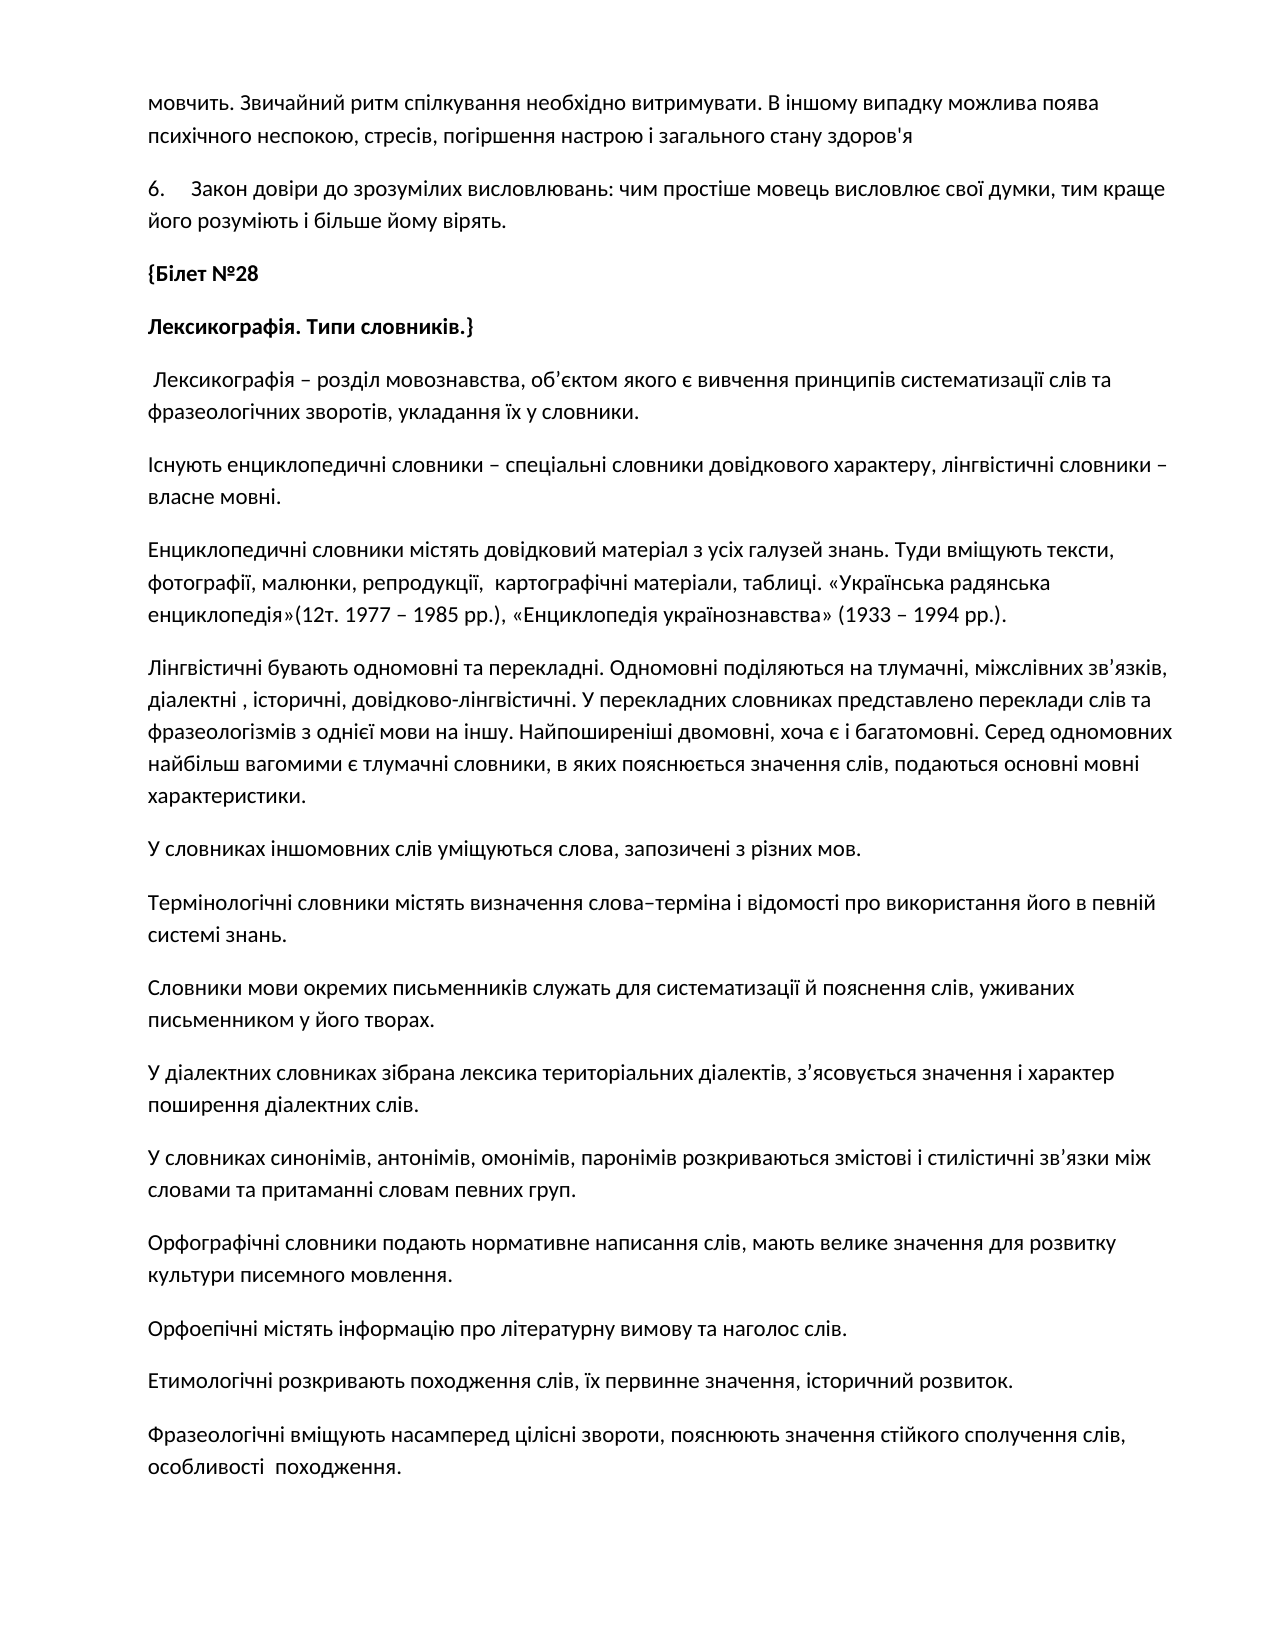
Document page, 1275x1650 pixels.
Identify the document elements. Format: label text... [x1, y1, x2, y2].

text Лексикографія. Типи словників.} [148, 312, 1186, 340]
text Лексикографія – розділ мовознавства, об’єктом якого є вивчення принципів систематизації слів та фразеологічних зворотів, укладання їх у словники. [148, 365, 1186, 425]
text Енциклопедичні словники містять довідковий матеріал з усіх галузей знань. Туди вміщують тексти, фотографії, малюнки, репродукції, картографічні матеріали, таблиці. «Українська радянська енциклопедія»(12т. 1977 – 1985 рр.), «Енциклопедія українознавства» (1933 – 1994 рр.). [148, 535, 1186, 628]
text У словниках синонімів, антонімів, омонімів, паронімів розкриваються змістові і стилістичні зв’язки між словами та притаманні словам певних груп. [148, 1143, 1186, 1203]
text Орфоепічні містять інформацію про літературну вимову та наголос слів. [148, 1314, 1186, 1342]
text {Білет №28 [148, 259, 1186, 287]
text Етимологічні розкривають походження слів, їх первинне значення, історичний розвиток. [148, 1367, 1186, 1395]
text 6. Закон довіри до зрозумілих висловлювань: чим простіше мовець висловлює свої думки, тим краще його розуміють і більше йому вірять. [148, 174, 1186, 234]
text Словники мови окремих письменників служать для систематизації й пояснення слів, уживаних письменником у його творах. [148, 973, 1186, 1033]
text Фразеологічні вміщують насамперед цілісні звороти, пояснюють значення стійкого сполучення слів, особливості походження. [148, 1420, 1186, 1480]
text У словниках іншомовних слів уміщуються слова, запозичені з різних мов. [148, 834, 1186, 863]
text Лінгвістичні бувають одномовні та перекладні. Одномовні поділяються на тлумачні, міжслівних зв’язків, діалектні , історичні, довідково-лінгвістичні. У перекладних словниках представлено переклади слів та фразеологізмів з однієї мови на іншу. Найпоширеніші двомовні, хоча є і багатомовні. Серед одномовних найбільш вагомими є тлумачні словники, в яких пояснюється значення слів, подаються основні мовні характеристики. [148, 653, 1186, 809]
text Орфографічні словники подають нормативне написання слів, мають велике значення для розвитку культури писемного мовлення. [148, 1228, 1186, 1289]
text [148, 88, 1186, 149]
text Термінологічні словники містять визначення слова–терміна і відомості про використання його в певній системі знань. [148, 888, 1186, 948]
text У діалектних словниках зібрана лексика територіальних діалектів, з’ясовується значення і характер поширення діалектних слів. [148, 1058, 1186, 1118]
text Існують енциклопедичні словники – спеціальні словники довідкового характеру, лінгвістичні словники – власне мовні. [148, 450, 1186, 510]
